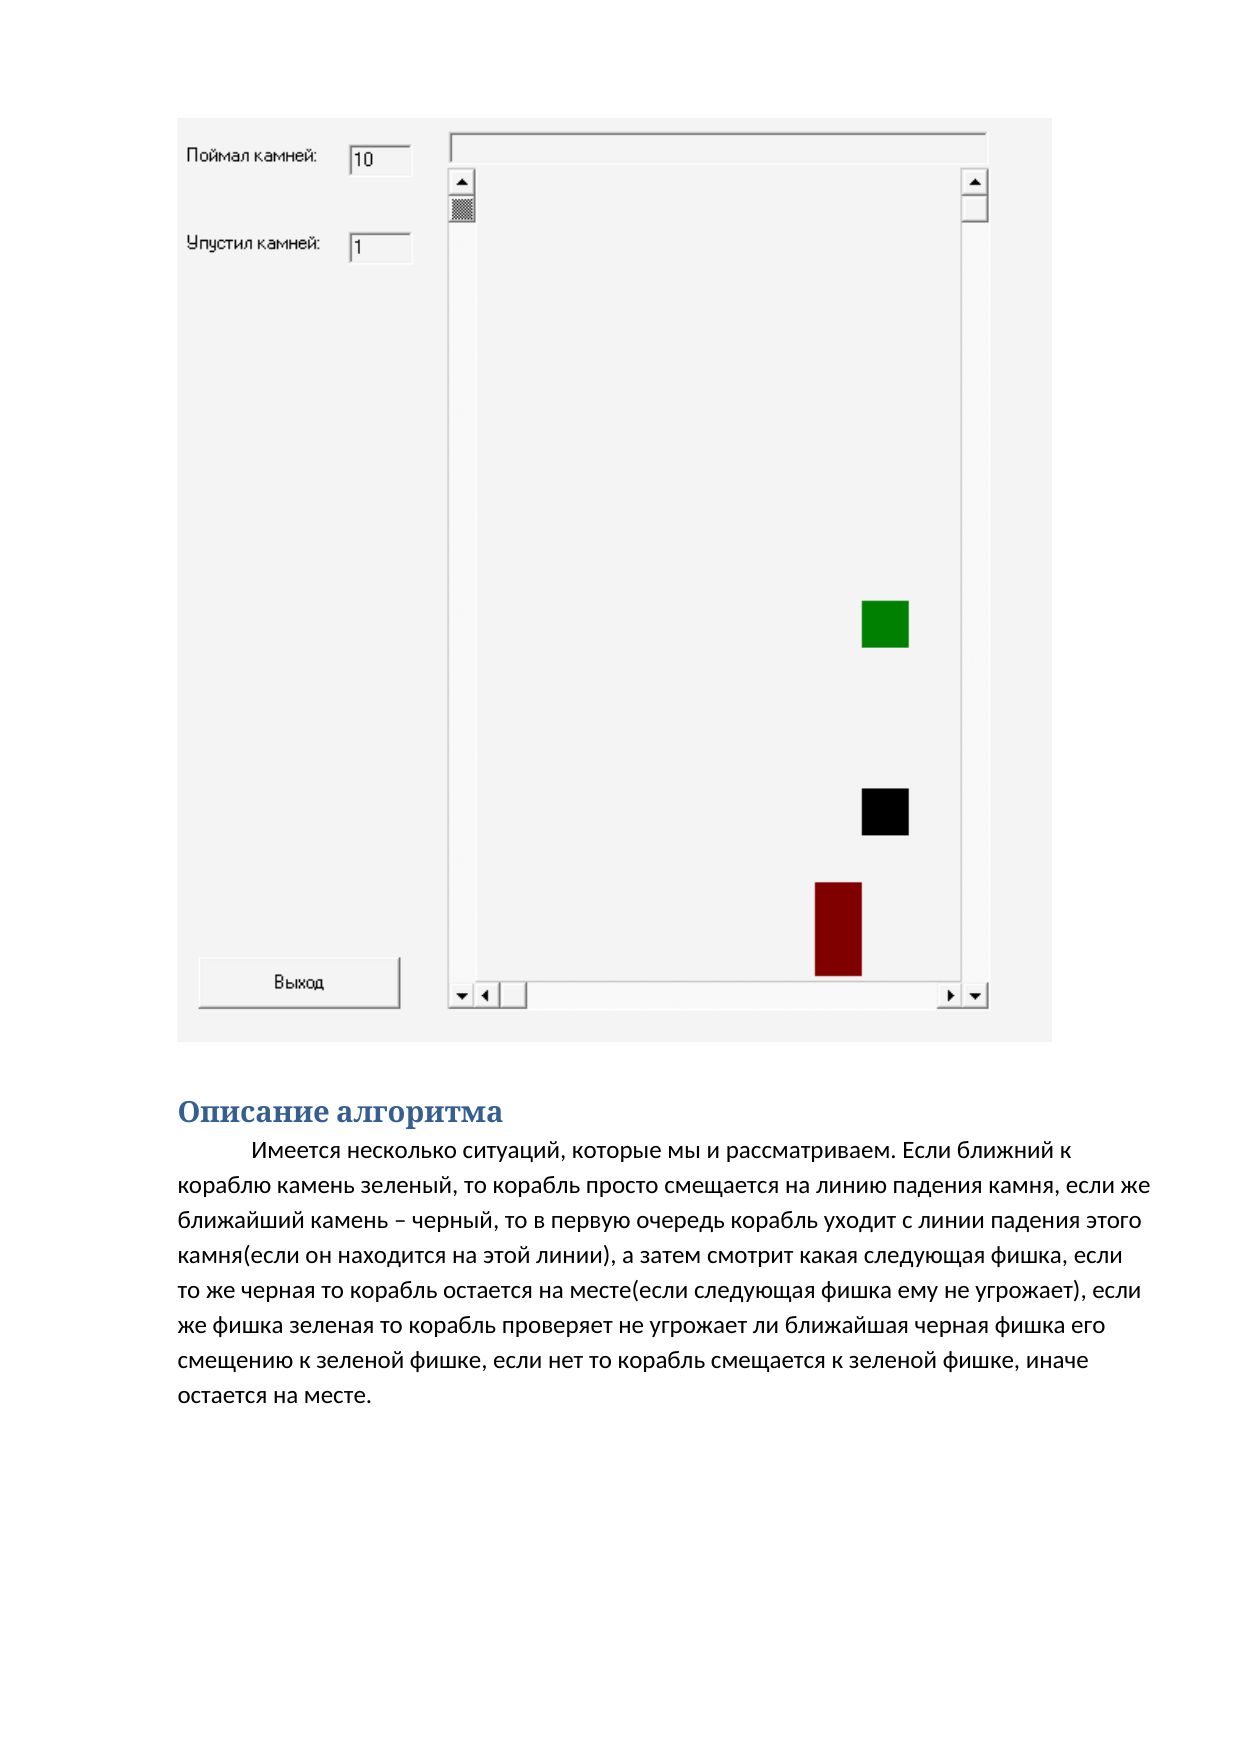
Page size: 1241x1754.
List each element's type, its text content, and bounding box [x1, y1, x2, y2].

subtitle Описание алгоритма [177, 1096, 1152, 1129]
text Имеется несколько ситуаций, которые мы и рассматриваем. Если ближний к кораблю камень зеленый, то корабль просто смещается на линию падения камня, если же ближайший камень – черный, то в первую очередь корабль уходит с линии падения этого камня(если он находится на этой линии), а затем смотрит какая следующая фишка, если то же черная то корабль остается на месте(если следующая фишка ему не угрожает), если же фишка зеленая то корабль проверяет не угрожает ли ближайшая черная фишка его смещению к зеленой фишке, если нет то корабль смещается к зеленой фишке, иначе остается на месте. [177, 1134, 1152, 1410]
picture [177, 118, 1053, 1042]
